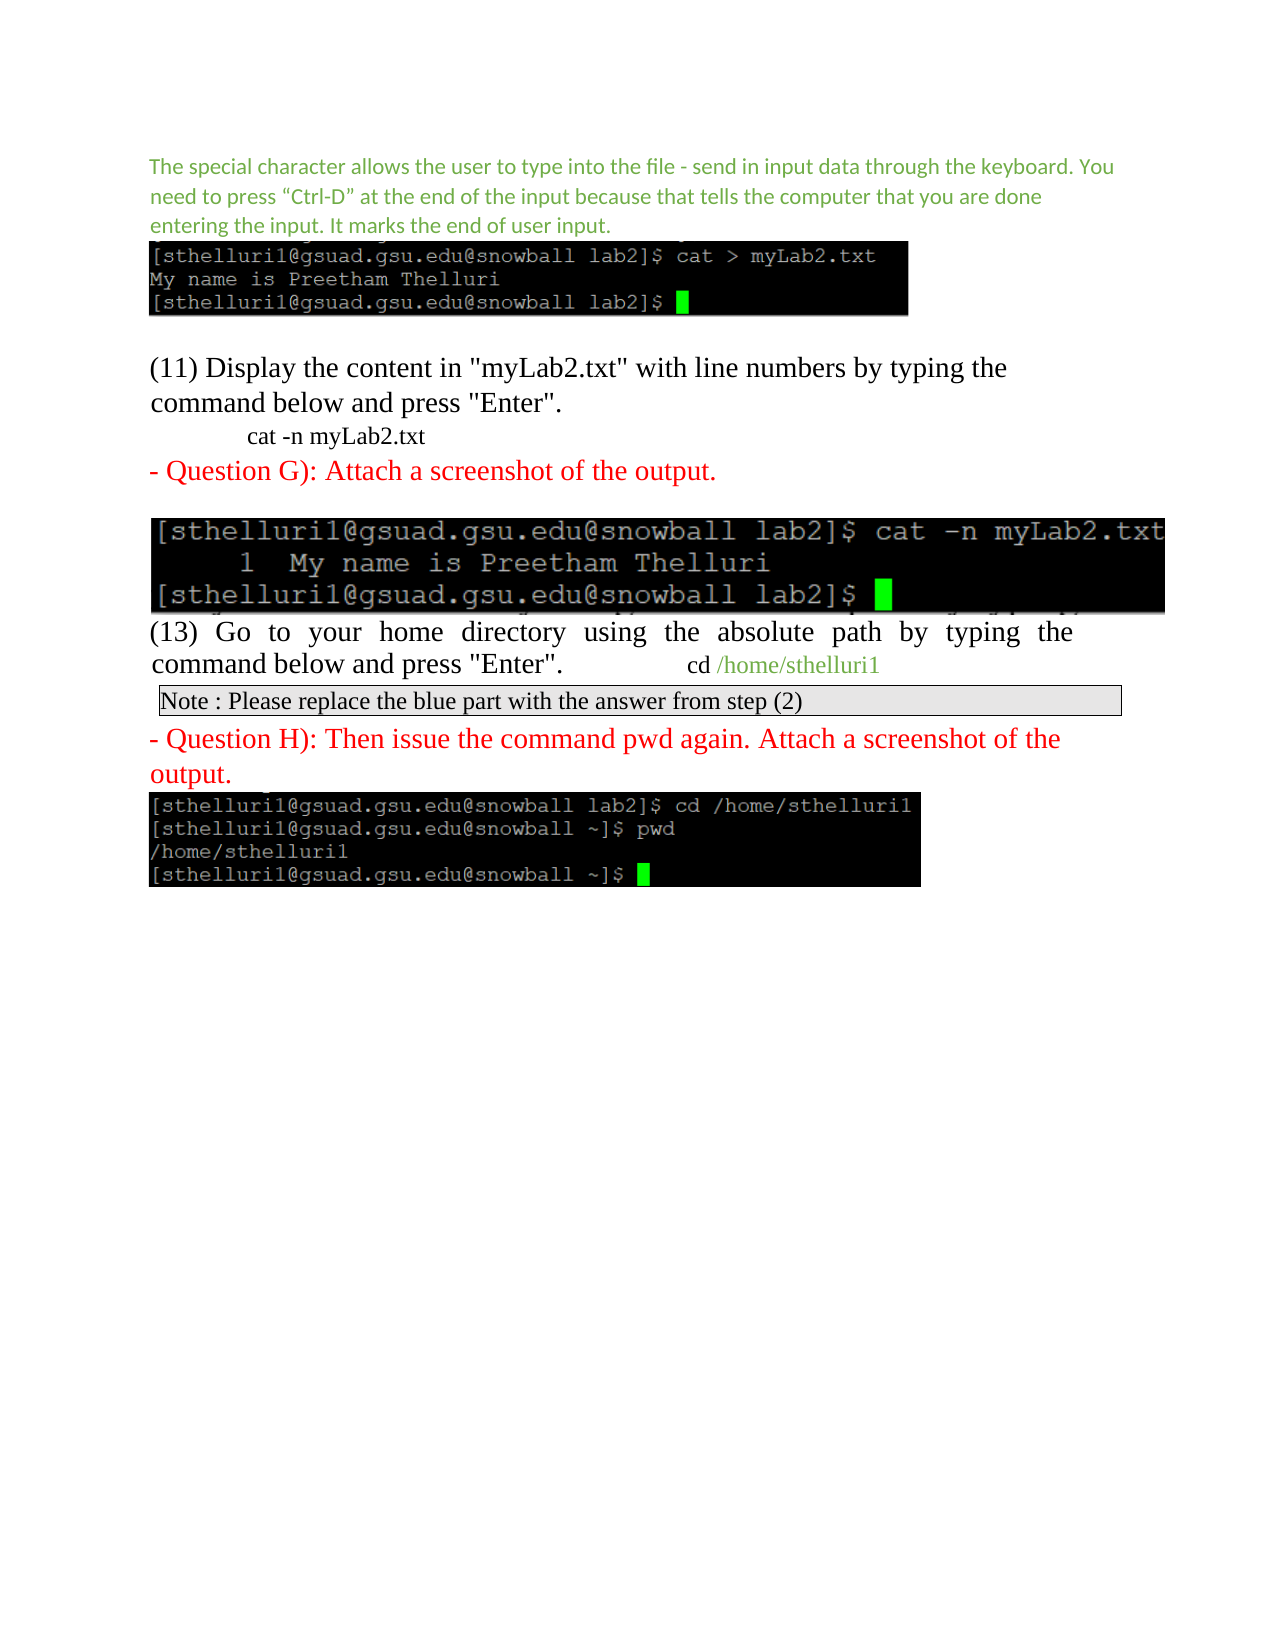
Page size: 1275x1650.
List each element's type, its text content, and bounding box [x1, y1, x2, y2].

text (11) Display the content in "myLab2.txt" with line numbers by typing the command below and press "Enter". [149, 350, 1121, 419]
text - Question H): Then issue the command pwd again. Attach a screenshot of the output. [149, 721, 1121, 790]
text (13) Go to your home directory using the absolute path by typing the command below and press "Enter". cd /home/sthelluri1 [149, 617, 1074, 680]
text The special character allows the user to type into the file - send in input data through the keyboard. You need to press “Ctrl-D” at the end of the input because that tells the computer that you are done entering the input. It marks the end of user input. [149, 152, 1121, 239]
text Note : Please replace the blue part with the answer from step (2) [160, 686, 1121, 715]
text cat -n myLab2.txt [247, 421, 1121, 450]
picture [148, 241, 909, 317]
text - Question G): Attach a screenshot of the output. [149, 453, 1121, 486]
picture [148, 792, 921, 887]
picture [151, 518, 1165, 615]
